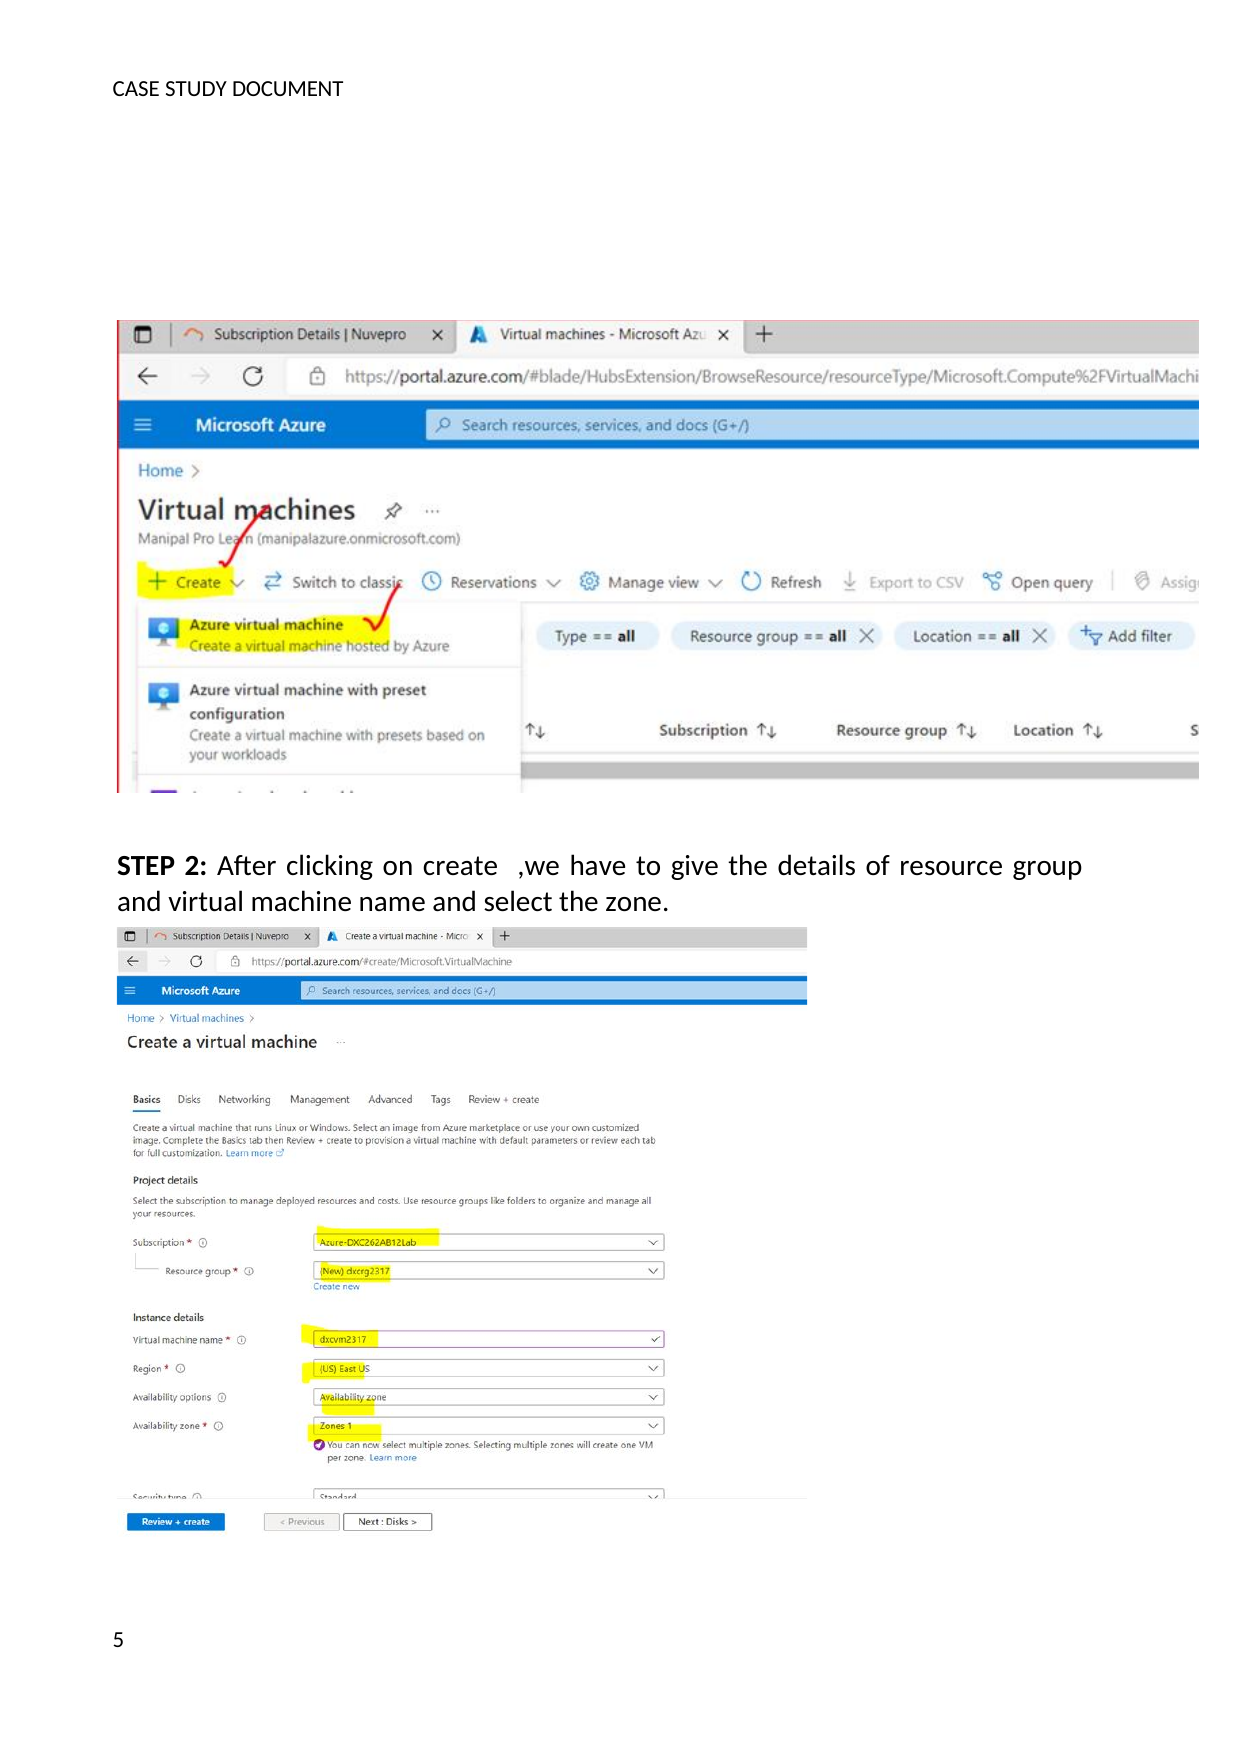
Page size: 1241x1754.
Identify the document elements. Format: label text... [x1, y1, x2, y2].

picture [116, 927, 808, 1537]
picture [116, 320, 1199, 793]
text STEP 2: After clicking on create ,we have to give the details of resource group and virtual machine name and select the zone. [117, 847, 1083, 918]
